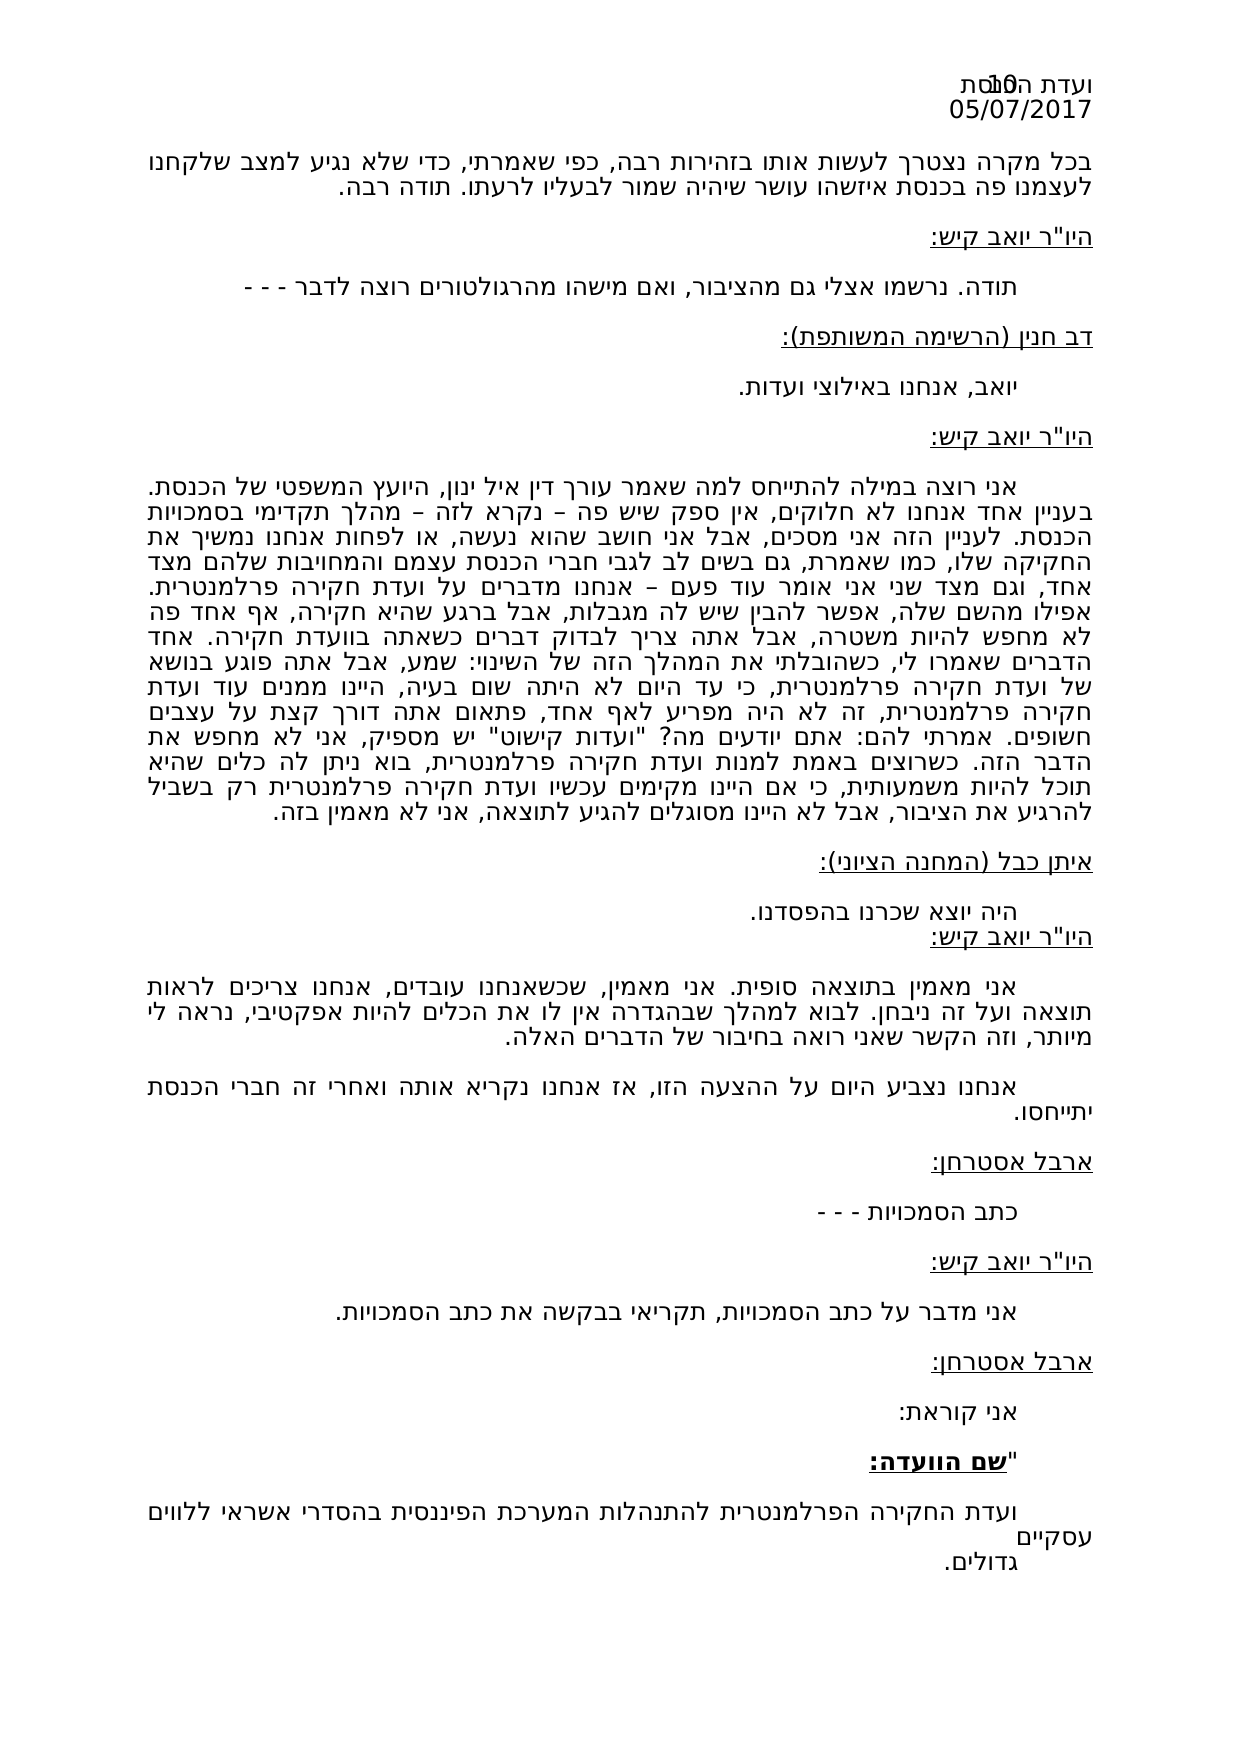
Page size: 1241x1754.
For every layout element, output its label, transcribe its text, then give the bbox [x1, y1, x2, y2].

text גדולים. [147, 1550, 1093, 1575]
text אני רוצה במילה להתייחס למה שאמר עורך דין איל ינון, היועץ המשפטי של הכנסת. בעניין אחד אנחנו לא חלוקים, אין ספק שיש פה – נקרא לזה – מהלך תקדימי בסמכויות הכנסת. לעניין הזה אני מסכים, אבל אני חושב שהוא נעשה, או לפחות אנחנו נמשיך את החקיקה שלו, כמו שאמרת, גם בשים לב לגבי חברי הכנסת עצמם והמחויבות שלהם מצד אחד, וגם מצד שני אני אומר עוד פעם – אנחנו מדברים על ועדת חקירה פרלמנטרית. אפילו מהשם שלה, אפשר להבין שיש לה מגבלות, אבל ברגע שהיא חקירה, אף אחד פה לא מחפש להיות משטרה, אבל אתה צריך לבדוק דברים כשאתה בוועדת חקירה. אחד הדברים שאמרו לי, כשהובלתי את המהלך הזה של השינוי: שמע, אבל אתה פוגע בנושא של ועדת חקירה פרלמנטרית, כי עד היום לא היתה שום בעיה, היינו ממנים עוד ועדת חקירה פרלמנטרית, זה לא היה מפריע לאף אחד, פתאום אתה דורך קצת על עצבים חשופים. אמרתי להם: אתם יודעים מה? "ועדות קישוט" יש מספיק, אני לא מחפש את הדבר הזה. כשרוצים באמת למנות ועדת חקירה פרלמנטרית, בוא ניתן לה כלים שהיא תוכל להיות משמעותית, כי אם היינו מקימים עכשיו ועדת חקירה פרלמנטרית רק בשביל להרגיע את הציבור, אבל לא היינו מסוגלים להגיע לתוצאה, אני לא מאמין בזה. [147, 475, 1093, 825]
text ועדת החקירה הפרלמנטרית להתנהלות המערכת הפיננסית בהסדרי אשראי ללווים עסקיים [147, 1500, 1093, 1550]
text יואב, אנחנו באילוצי ועדות. [147, 375, 1093, 400]
text אנחנו נצביע היום על ההצעה הזו, אז אנחנו נקריא אותה ואחרי זה חברי הכנסת יתייחסו. [147, 1075, 1093, 1125]
text דב חנין (הרשימה המשותפת): [147, 325, 1093, 350]
text היה יוצא שכרנו בהפסדנו. [147, 900, 1093, 925]
text כתב הסמכויות - - - [147, 1200, 1093, 1225]
text היו"ר יואב קיש: [147, 925, 1093, 950]
text "שם הוועדה: [147, 1450, 1093, 1475]
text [147, 150, 1093, 200]
text אני קוראת: [147, 1400, 1093, 1425]
text אני מאמין בתוצאה סופית. אני מאמין, שכשאנחנו עובדים, אנחנו צריכים לראות תוצאה ועל זה ניבחן. לבוא למהלך שבהגדרה אין לו את הכלים להיות אפקטיבי, נראה לי מיותר, וזה הקשר שאני רואה בחיבור של הדברים האלה. [147, 975, 1093, 1050]
text היו"ר יואב קיש: [147, 225, 1093, 250]
text ארבל אסטרחן: [147, 1150, 1093, 1175]
text ארבל אסטרחן: [147, 1350, 1093, 1375]
text היו"ר יואב קיש: [147, 425, 1093, 450]
text היו"ר יואב קיש: [147, 1250, 1093, 1275]
text אני מדבר על כתב הסמכויות, תקריאי בבקשה את כתב הסמכויות. [147, 1300, 1093, 1325]
text תודה. נרשמו אצלי גם מהציבור, ואם מישהו מהרגולטורים רוצה לדבר - - - [147, 275, 1093, 300]
text איתן כבל (המחנה הציוני): [147, 850, 1093, 875]
